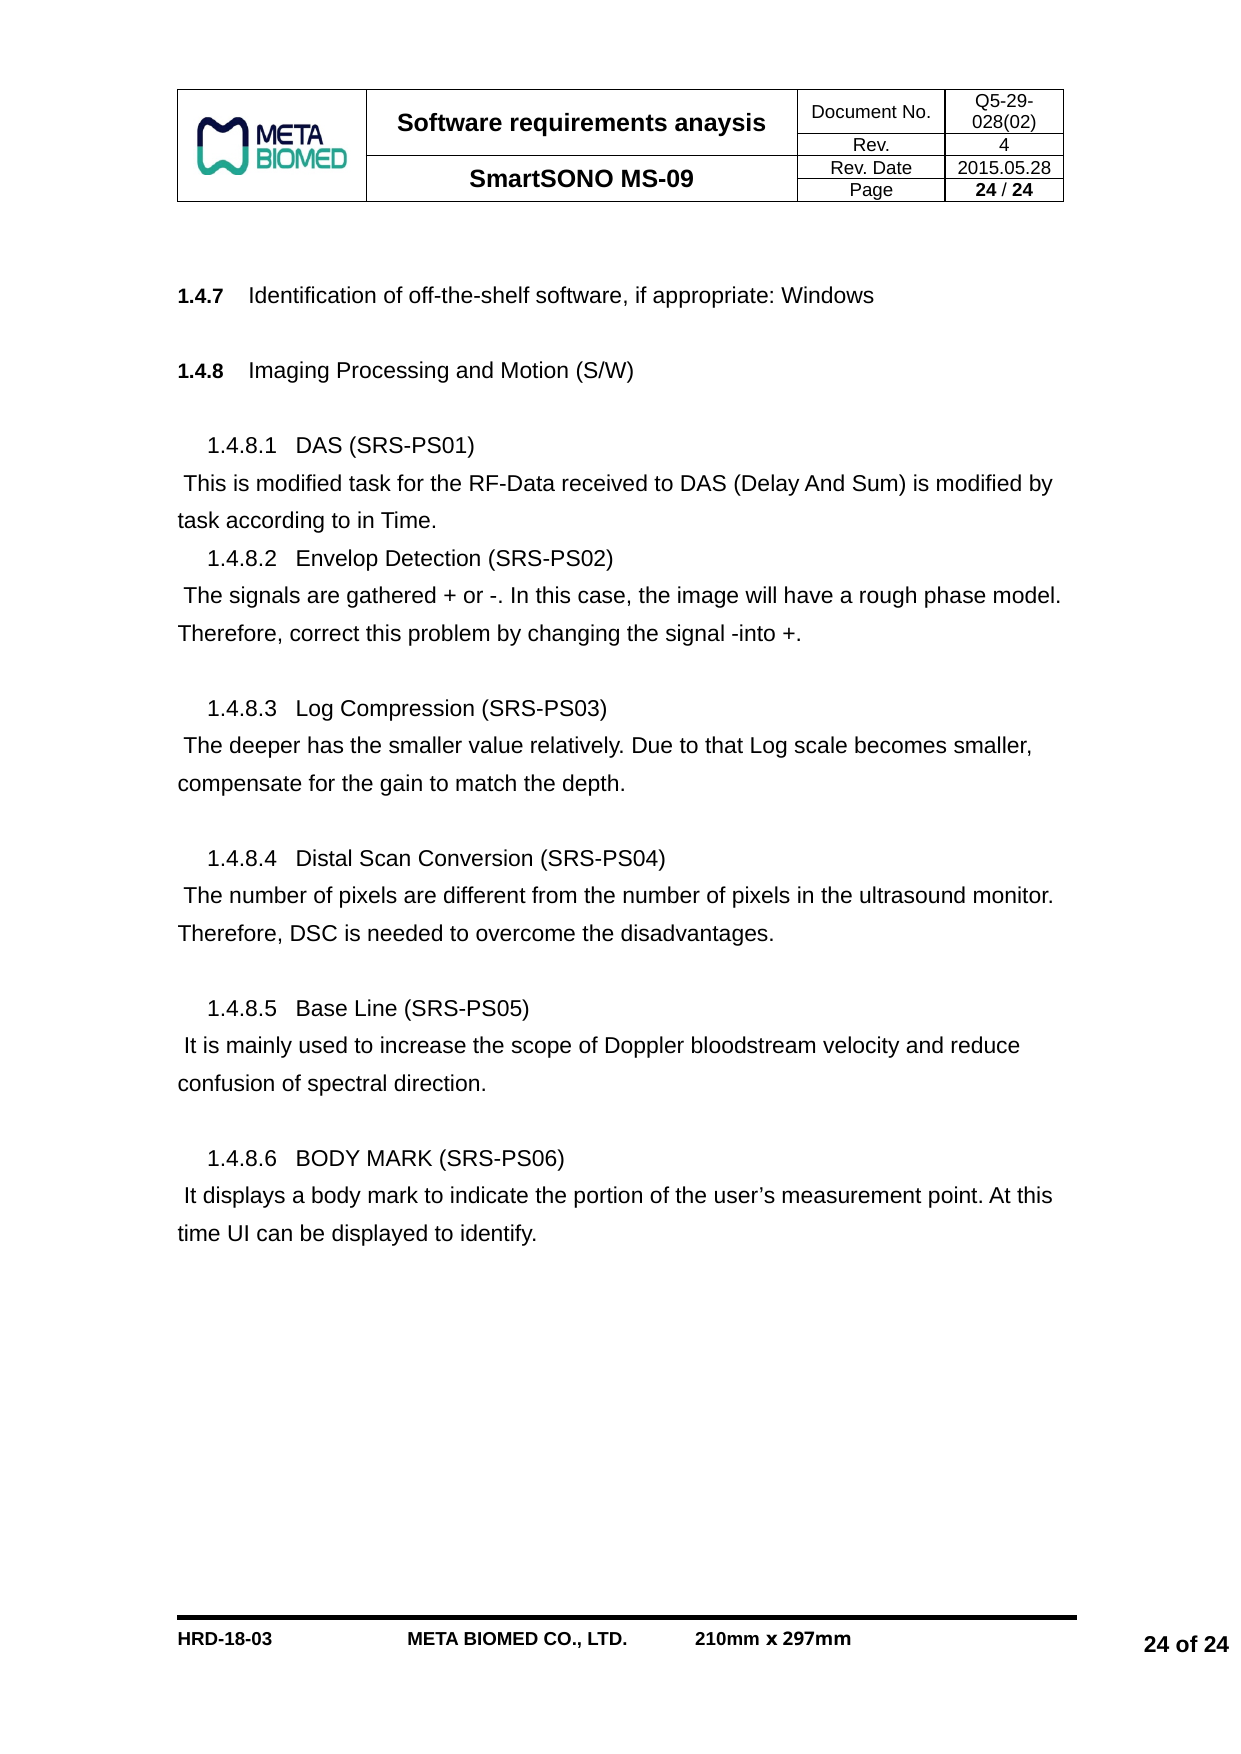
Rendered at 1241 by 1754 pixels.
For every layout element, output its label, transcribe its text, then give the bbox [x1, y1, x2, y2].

title This is modified task for the RF-Data received to DAS (Delay And Sum) is modified by task according to in Time. [177, 464, 1063, 539]
subtitle Identification of off-the-shelf software, if appropriate: Windows [177, 277, 1063, 314]
text Log Compression (SRS-PS03) [207, 689, 1063, 727]
text Distal Scan Conversion (SRS-PS04) [207, 839, 1063, 877]
text BODY MARK (SRS-PS06) [207, 1139, 1063, 1177]
text Imaging Processing and Motion (S/W) [177, 352, 1063, 389]
text Envelop Detection (SRS-PS02) [207, 539, 1063, 577]
text DAS (SRS-PS01) [207, 427, 1063, 464]
text Base Line (SRS-PS05) [207, 989, 1063, 1027]
title The signals are gathered + or -. In this case, the image will have a rough phase model. Therefore, correct this problem by changing the signal -into +. [177, 577, 1063, 652]
picture [193, 116, 351, 175]
title The number of pixels are different from the number of pixels in the ultrasound monitor. Therefore, DSC is needed to overcome the disadvantages. [177, 877, 1063, 952]
title It is mainly used to increase the scope of Doppler bloodstream velocity and reduce confusion of spectral direction. [177, 1027, 1063, 1102]
title It displays a body mark to indicate the portion of the user’s measurement point. At this time UI can be displayed to identify. [177, 1177, 1063, 1252]
title The deeper has the smaller value relatively. Due to that Log scale becomes smaller, compensate for the gain to match the depth. [177, 727, 1063, 802]
